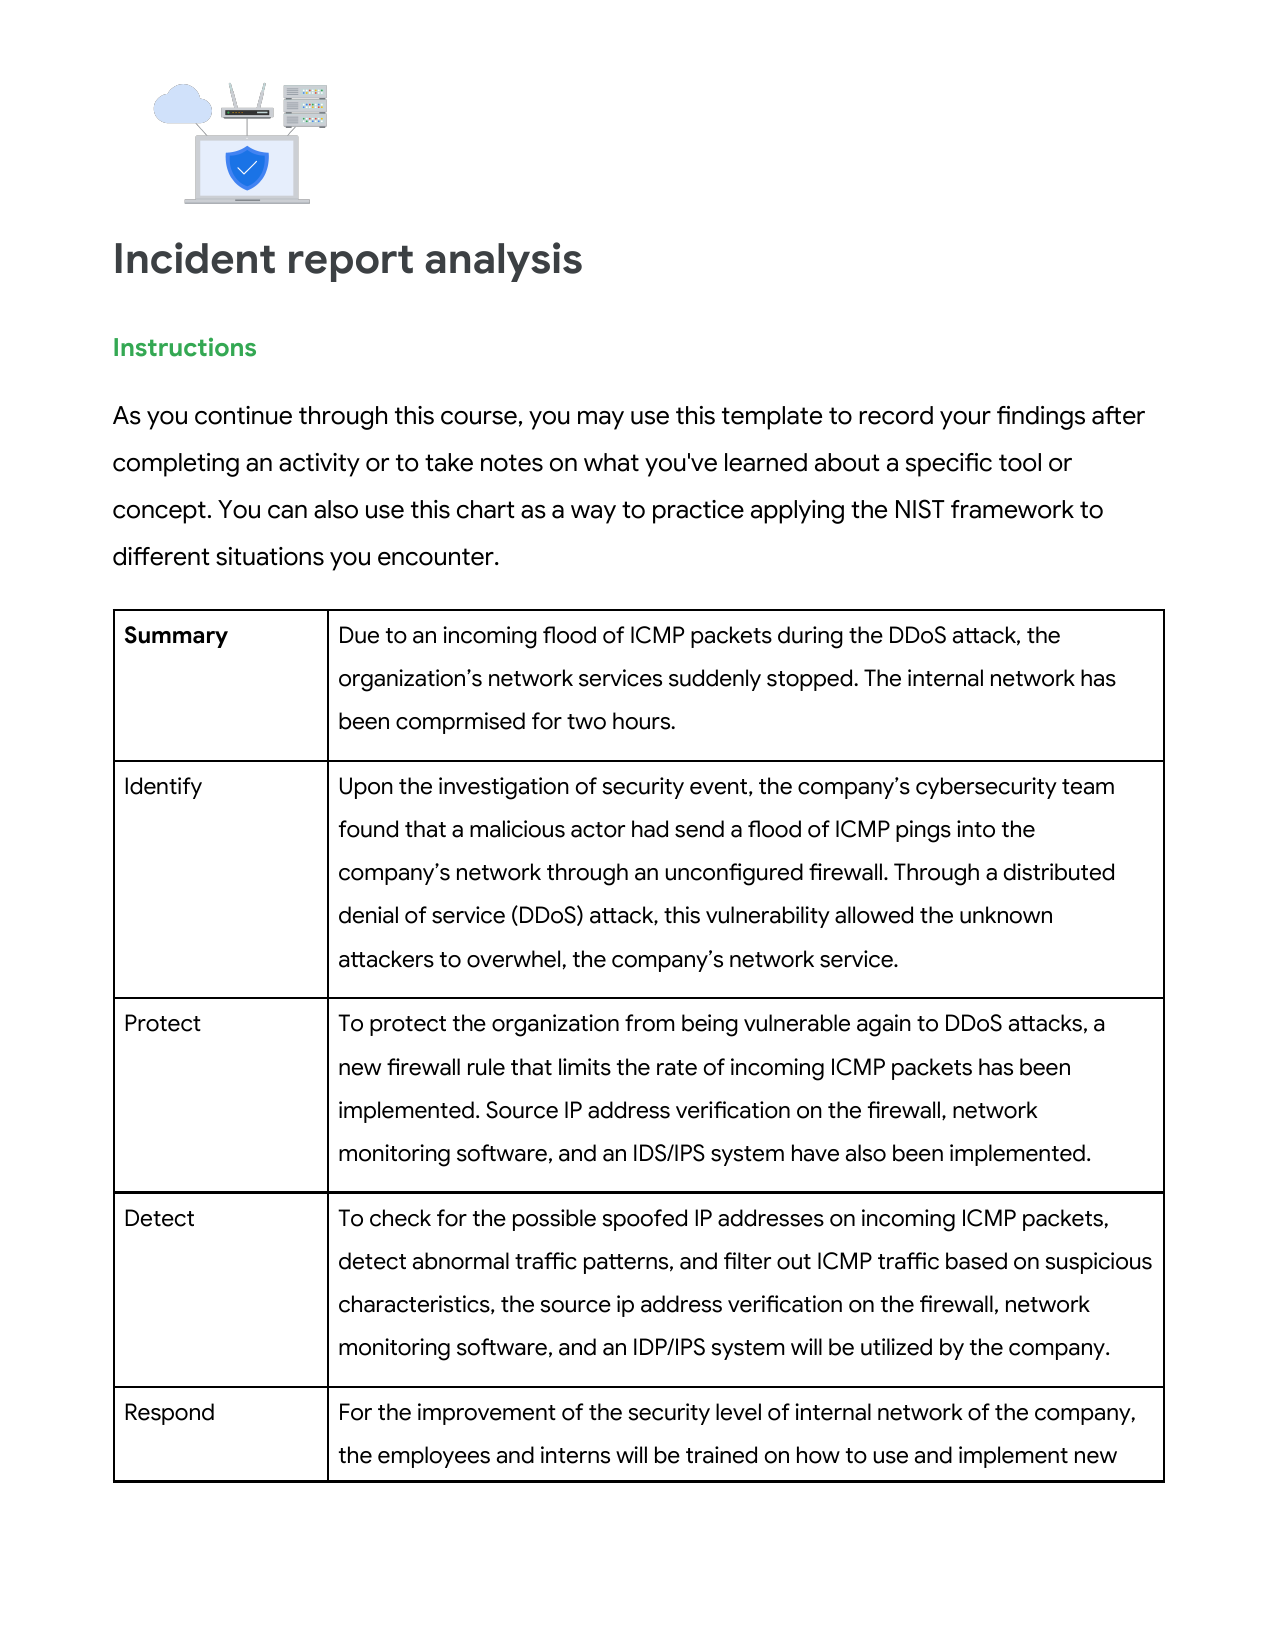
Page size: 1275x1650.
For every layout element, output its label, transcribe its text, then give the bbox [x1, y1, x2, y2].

text Incident report analysis [112, 233, 1162, 285]
table_cell Upon the investigation of security event, the company’s cybersecurity team found that a malicious actor had send a flood of ICMP pings into the company’s network through an unconfigured firewall. Through a distributed denial of service (DDoS) attack, this vulnerability allowed the unknown attackers to overwhel, the company’s network service. [329, 762, 1163, 997]
table_header Summary [115, 611, 327, 760]
picture [150, 75, 330, 209]
table_cell To protect the organization from being vulnerable again to DDoS attacks, a new firewall rule that limits the rate of incoming ICMP packets has been implemented. Source IP address verification on the firewall, network monitoring software, and an IDS/IPS system have also been implemented. [329, 999, 1163, 1191]
table_cell Detect [115, 1194, 327, 1386]
text As you continue through this course, you may use this template to record your findings after completing an activity or to take notes on what you've learned about a specific tool or concept. You can also use this chart as a way to practice applying the NIST framework to different situations you encounter. [112, 400, 1162, 572]
table_header Due to an incoming flood of ICMP packets during the DDoS attack, the organization’s network services suddenly stopped. The internal network has been comprmised for two hours. [329, 611, 1163, 760]
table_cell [329, 1388, 1163, 1480]
table_cell Respond [115, 1388, 327, 1480]
table_cell Identify [115, 762, 327, 997]
table_cell Protect [115, 999, 327, 1191]
table_cell To check for the possible spoofed IP addresses on incoming ICMP packets, detect abnormal traffic patterns, and filter out ICMP traffic based on suspicious characteristics, the source ip address verification on the firewall, network monitoring software, and an IDP/IPS system will be utilized by the company. [329, 1194, 1163, 1386]
text Instructions [112, 332, 1162, 364]
